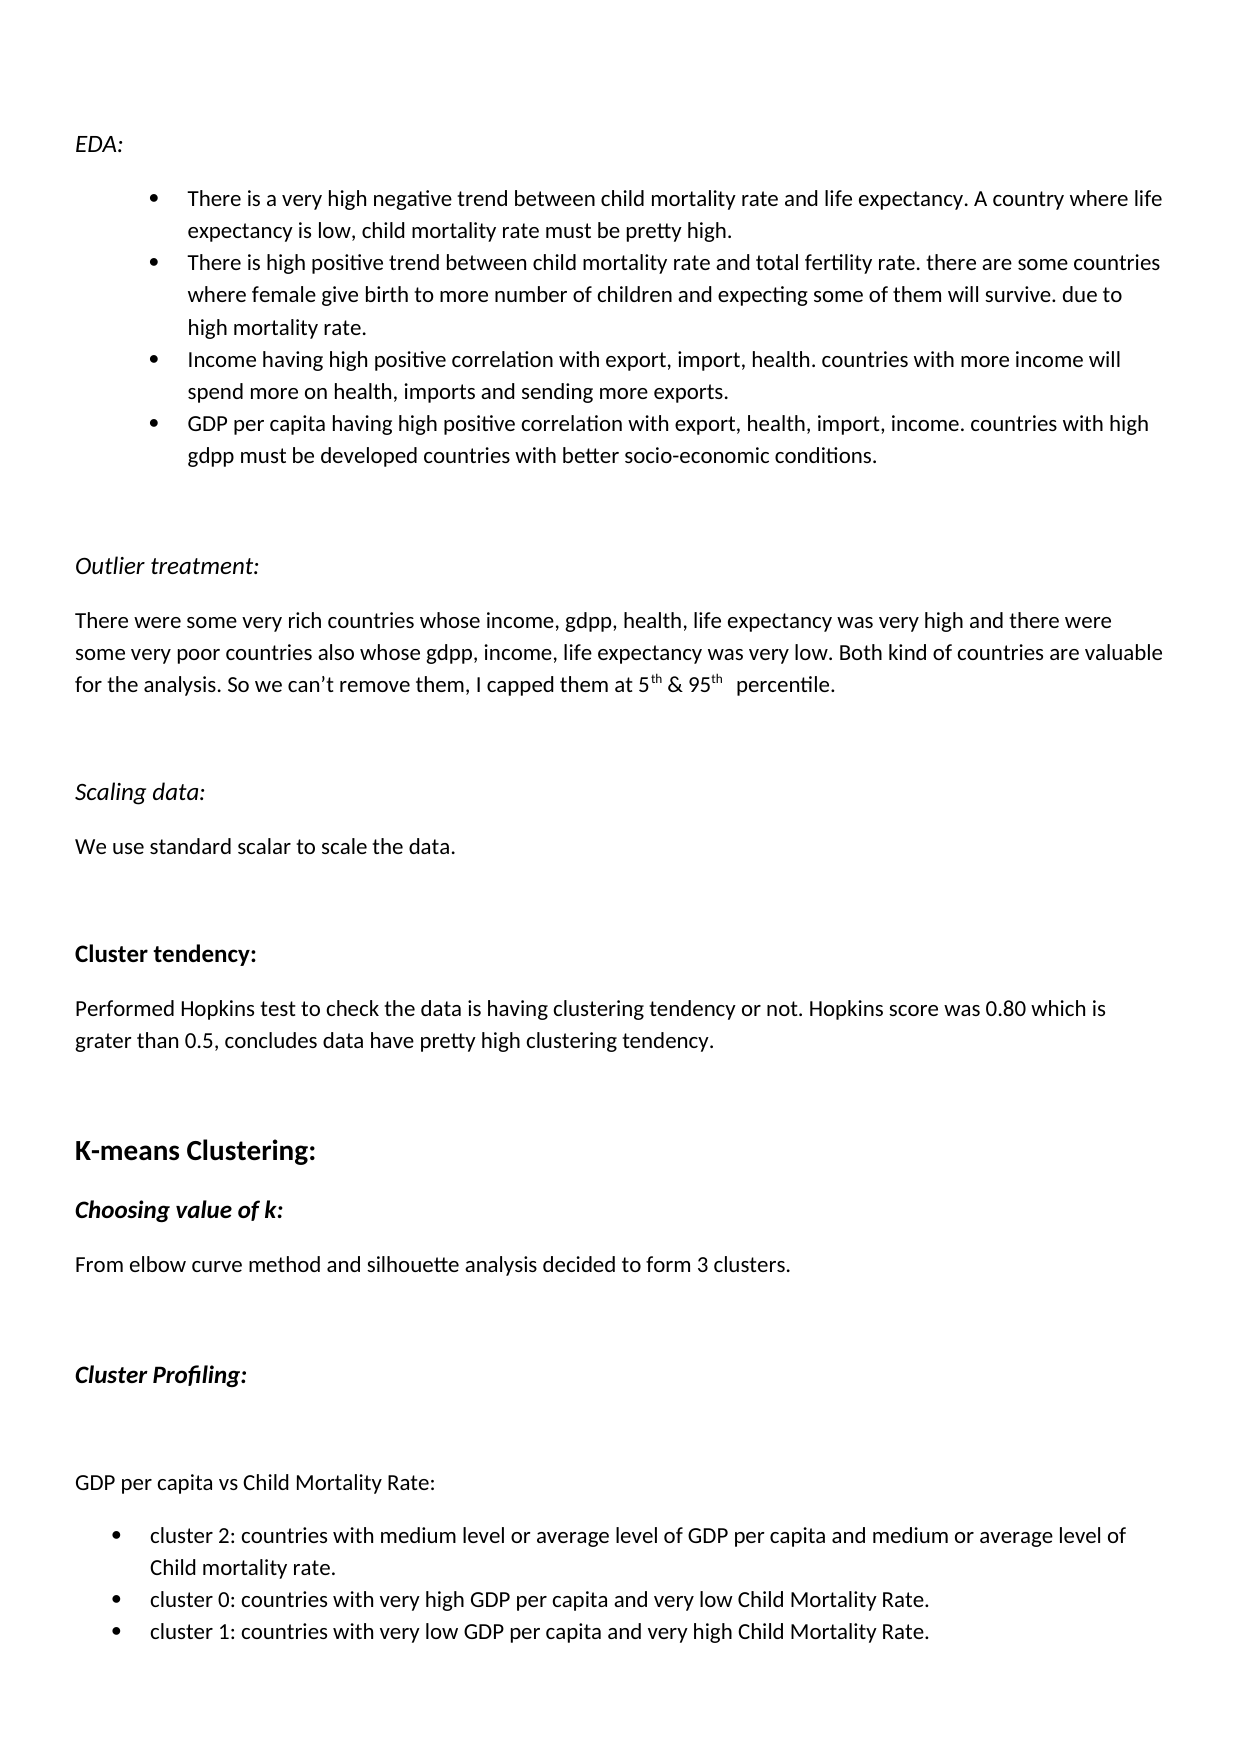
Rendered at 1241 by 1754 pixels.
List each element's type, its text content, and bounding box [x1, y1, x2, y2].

list GDP per capita having high positive correlation with export, health, import, income. countries with high gdpp must be developed countries with better socio-economic conditions. [150, 409, 1165, 469]
text Cluster tendency: [75, 938, 1165, 969]
text Choosing value of k: [75, 1194, 1165, 1225]
text K-means Clustering: [75, 1132, 1165, 1168]
text There were some very rich countries whose income, gdpp, health, life expectancy was very high and there were some very poor countries also whose gdpp, income, life expectancy was very low. Both kind of countries are valuable for the analysis. So we can’t remove them, I capped them at 5th & 95th percentile. [75, 606, 1165, 698]
text Outlier treatment: [75, 550, 1165, 581]
text Performed Hopkins test to check the data is having clustering tendency or not. Hopkins score was 0.80 which is grater than 0.5, concludes data have pretty high clustering tendency. [75, 994, 1165, 1054]
text We use standard scalar to scale the data. [75, 832, 1165, 860]
list cluster 1: countries with very low GDP per capita and very high Child Mortality Rate. [112, 1617, 1165, 1645]
list cluster 2: countries with medium level or average level of GDP per capita and medium or average level of Child mortality rate. [112, 1521, 1165, 1581]
list There is high positive trend between child mortality rate and total fertility rate. there are some countries where female give birth to more number of children and expecting some of them will survive. due to high mortality rate. [150, 248, 1165, 341]
text Cluster Profiling: [75, 1359, 1165, 1389]
list cluster 0: countries with very high GDP per capita and very low Child Mortality Rate. [112, 1585, 1165, 1613]
text GDP per capita vs Child Mortality Rate: [75, 1468, 1165, 1496]
text From elbow curve method and silhouette analysis decided to form 3 clusters. [75, 1250, 1165, 1278]
list There is a very high negative trend between child mortality rate and life expectancy. A country where life expectancy is low, child mortality rate must be pretty high. [150, 184, 1165, 244]
list Income having high positive correlation with export, import, health. countries with more income will spend more on health, imports and sending more exports. [150, 345, 1165, 405]
text Scaling data: [75, 776, 1165, 807]
text EDA: [75, 128, 1165, 158]
